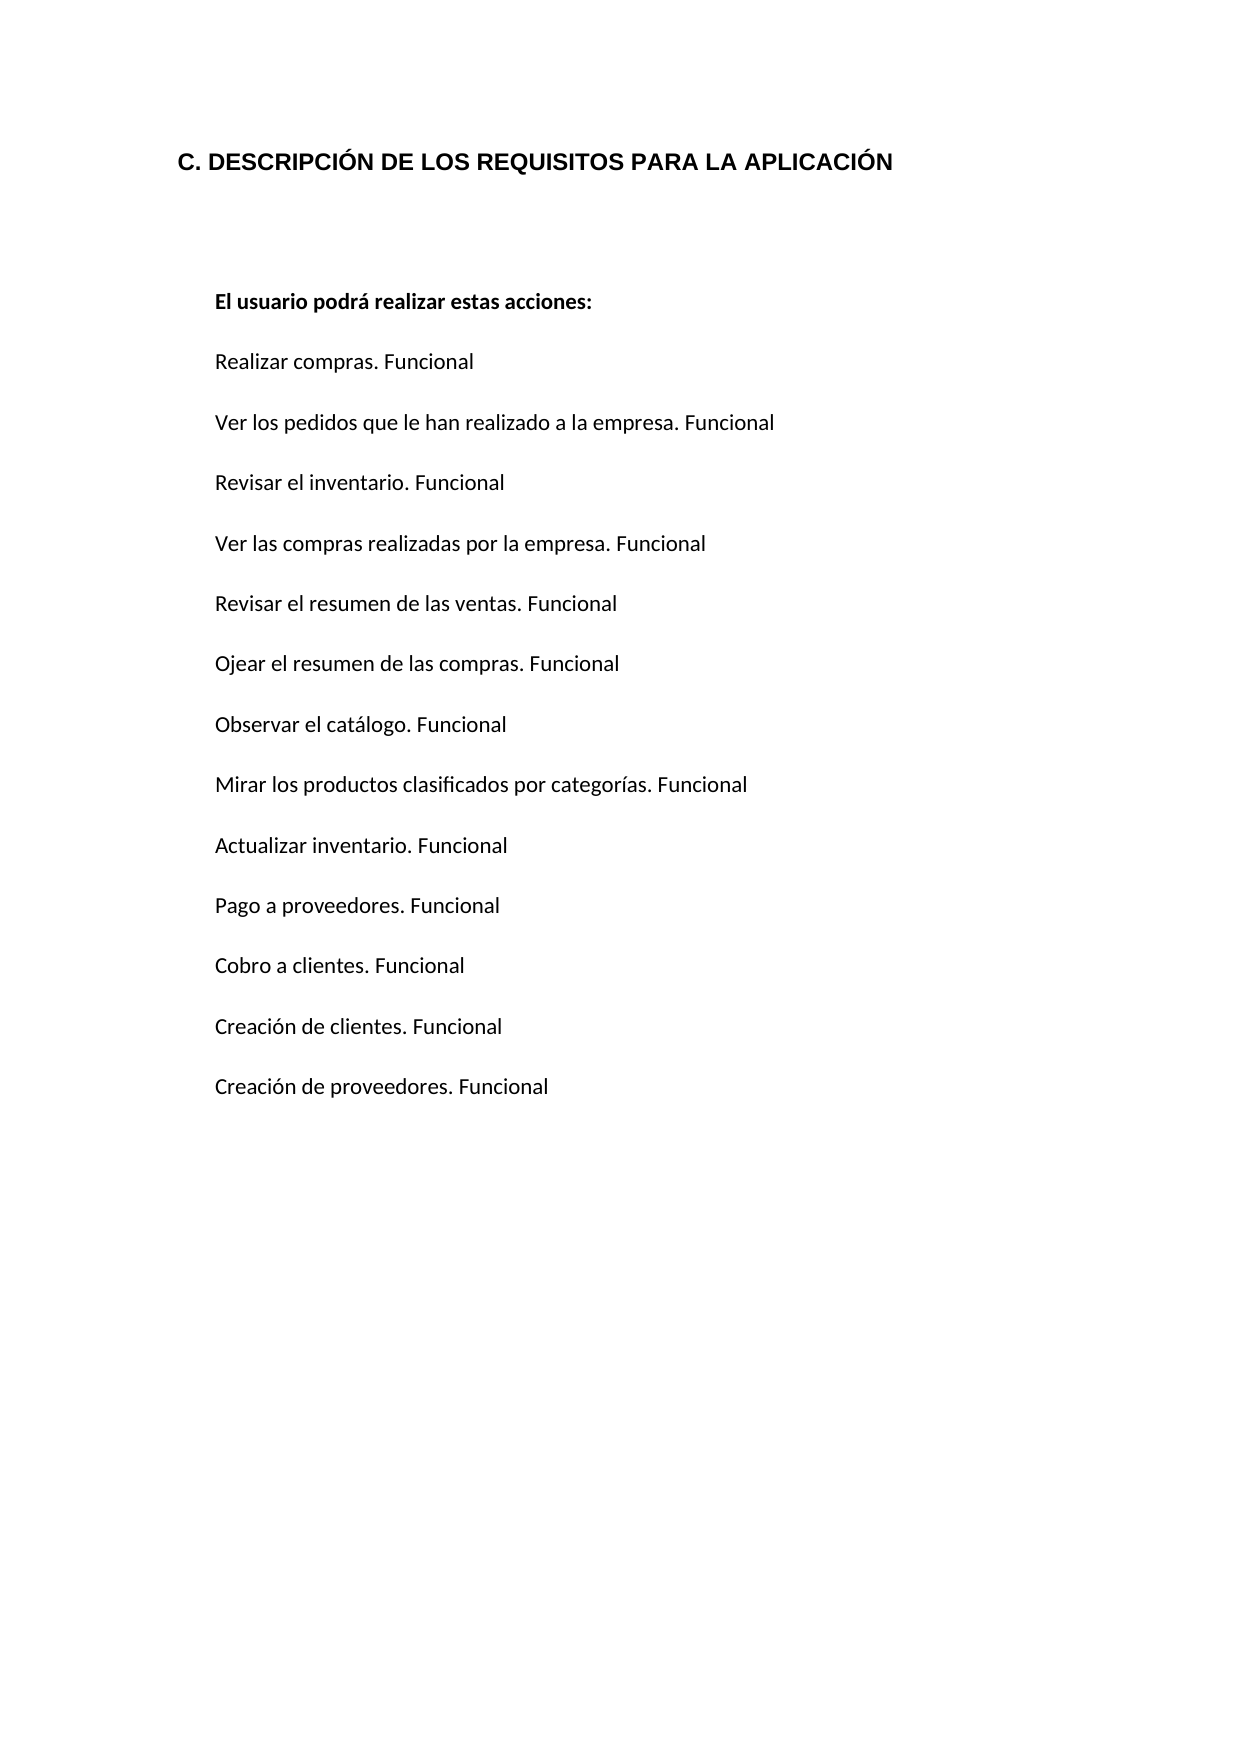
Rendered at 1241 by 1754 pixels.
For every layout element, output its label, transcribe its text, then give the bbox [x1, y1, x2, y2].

list Ojear el resumen de las compras. Funcional [215, 649, 1063, 677]
list Creación de clientes. Funcional [215, 1012, 1063, 1040]
list Actualizar inventario. Funcional [215, 831, 1063, 859]
list Revisar el inventario. Funcional [215, 468, 1063, 496]
list El usuario podrá realizar estas acciones: [215, 287, 1063, 315]
list Mirar los productos clasificados por categorías. Funcional [215, 770, 1063, 798]
list Observar el catálogo. Funcional [215, 710, 1063, 738]
list Ver las compras realizadas por la empresa. Funcional [215, 529, 1063, 557]
text C. DESCRIPCIÓN DE LOS REQUISITOS PARA LA APLICACIÓN [177, 148, 1063, 175]
list Revisar el resumen de las ventas. Funcional [215, 589, 1063, 617]
list Cobro a clientes. Funcional [215, 952, 1063, 979]
list Realizar compras. Funcional [215, 347, 1063, 375]
list Ver los pedidos que le han realizado a la empresa. Funcional [215, 408, 1063, 436]
list Creación de proveedores. Funcional [215, 1072, 1063, 1100]
list Pago a proveedores. Funcional [215, 891, 1063, 919]
